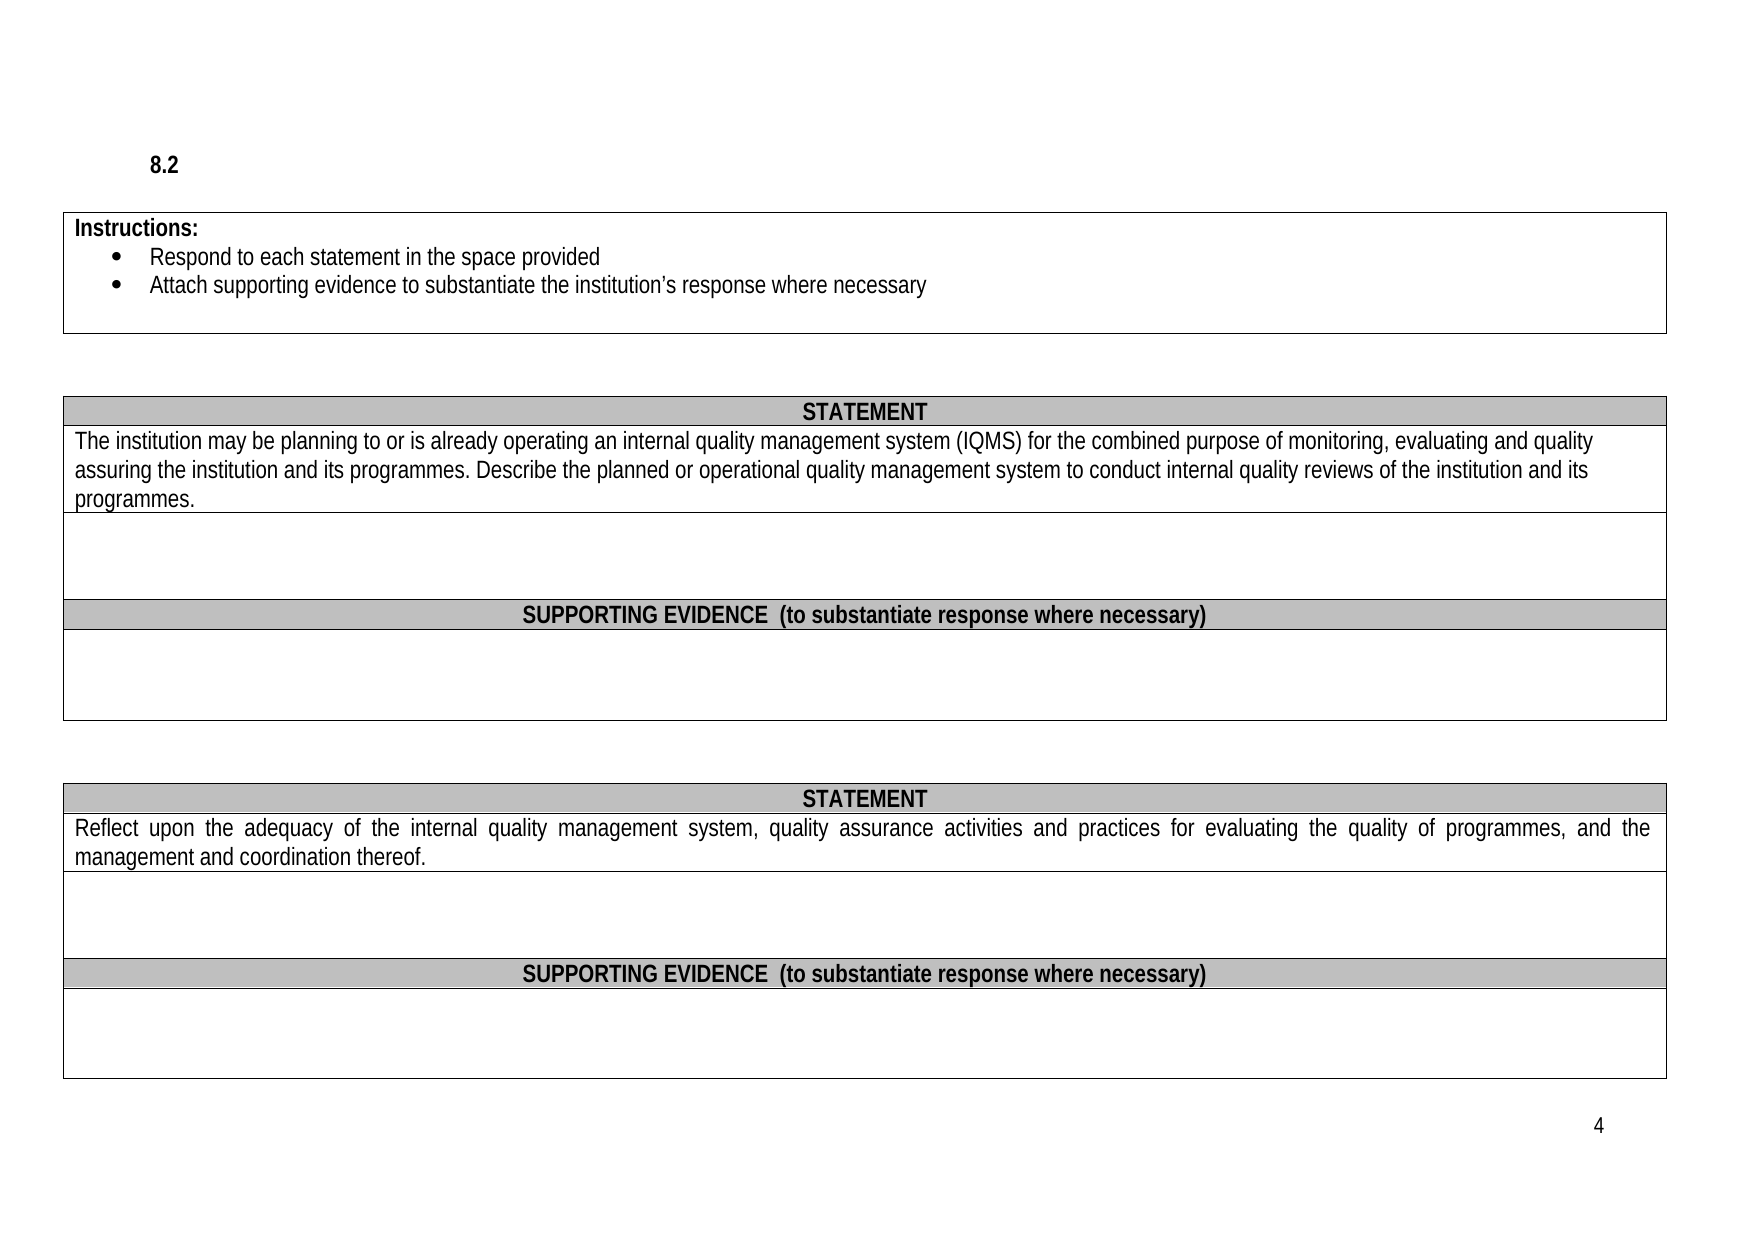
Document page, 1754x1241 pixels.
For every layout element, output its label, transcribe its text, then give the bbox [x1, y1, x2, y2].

text 8.2 [150, 150, 1604, 179]
table_cell [64, 513, 1666, 599]
table_header STATEMENT [64, 397, 1666, 425]
table_header STATEMENT [64, 784, 1666, 812]
table_cell The institution may be planning to or is already operating an internal quality management system (IQMS) for the combined purpose of monitoring, evaluating and quality assuring the institution and its programmes. Describe the planned or operational quality management system to conduct internal quality reviews of the institution and its programmes. [64, 426, 1666, 512]
table_cell Reflect upon the adequacy of the internal quality management system, quality assurance activities and practices for evaluating the quality of programmes, and the management and coordination thereof. [64, 814, 1666, 871]
table_cell SUPPORTING EVIDENCE (to substantiate response where necessary) [64, 959, 1666, 987]
table_cell [64, 989, 1666, 1078]
table_cell [64, 872, 1666, 958]
table_cell [64, 630, 1666, 720]
table_header Instructions: Respond to each statement in the space provided Attach supporting evidence to substantiate the institution’s response where necessary [64, 213, 1666, 333]
table_cell SUPPORTING EVIDENCE (to substantiate response where necessary) [64, 600, 1666, 629]
